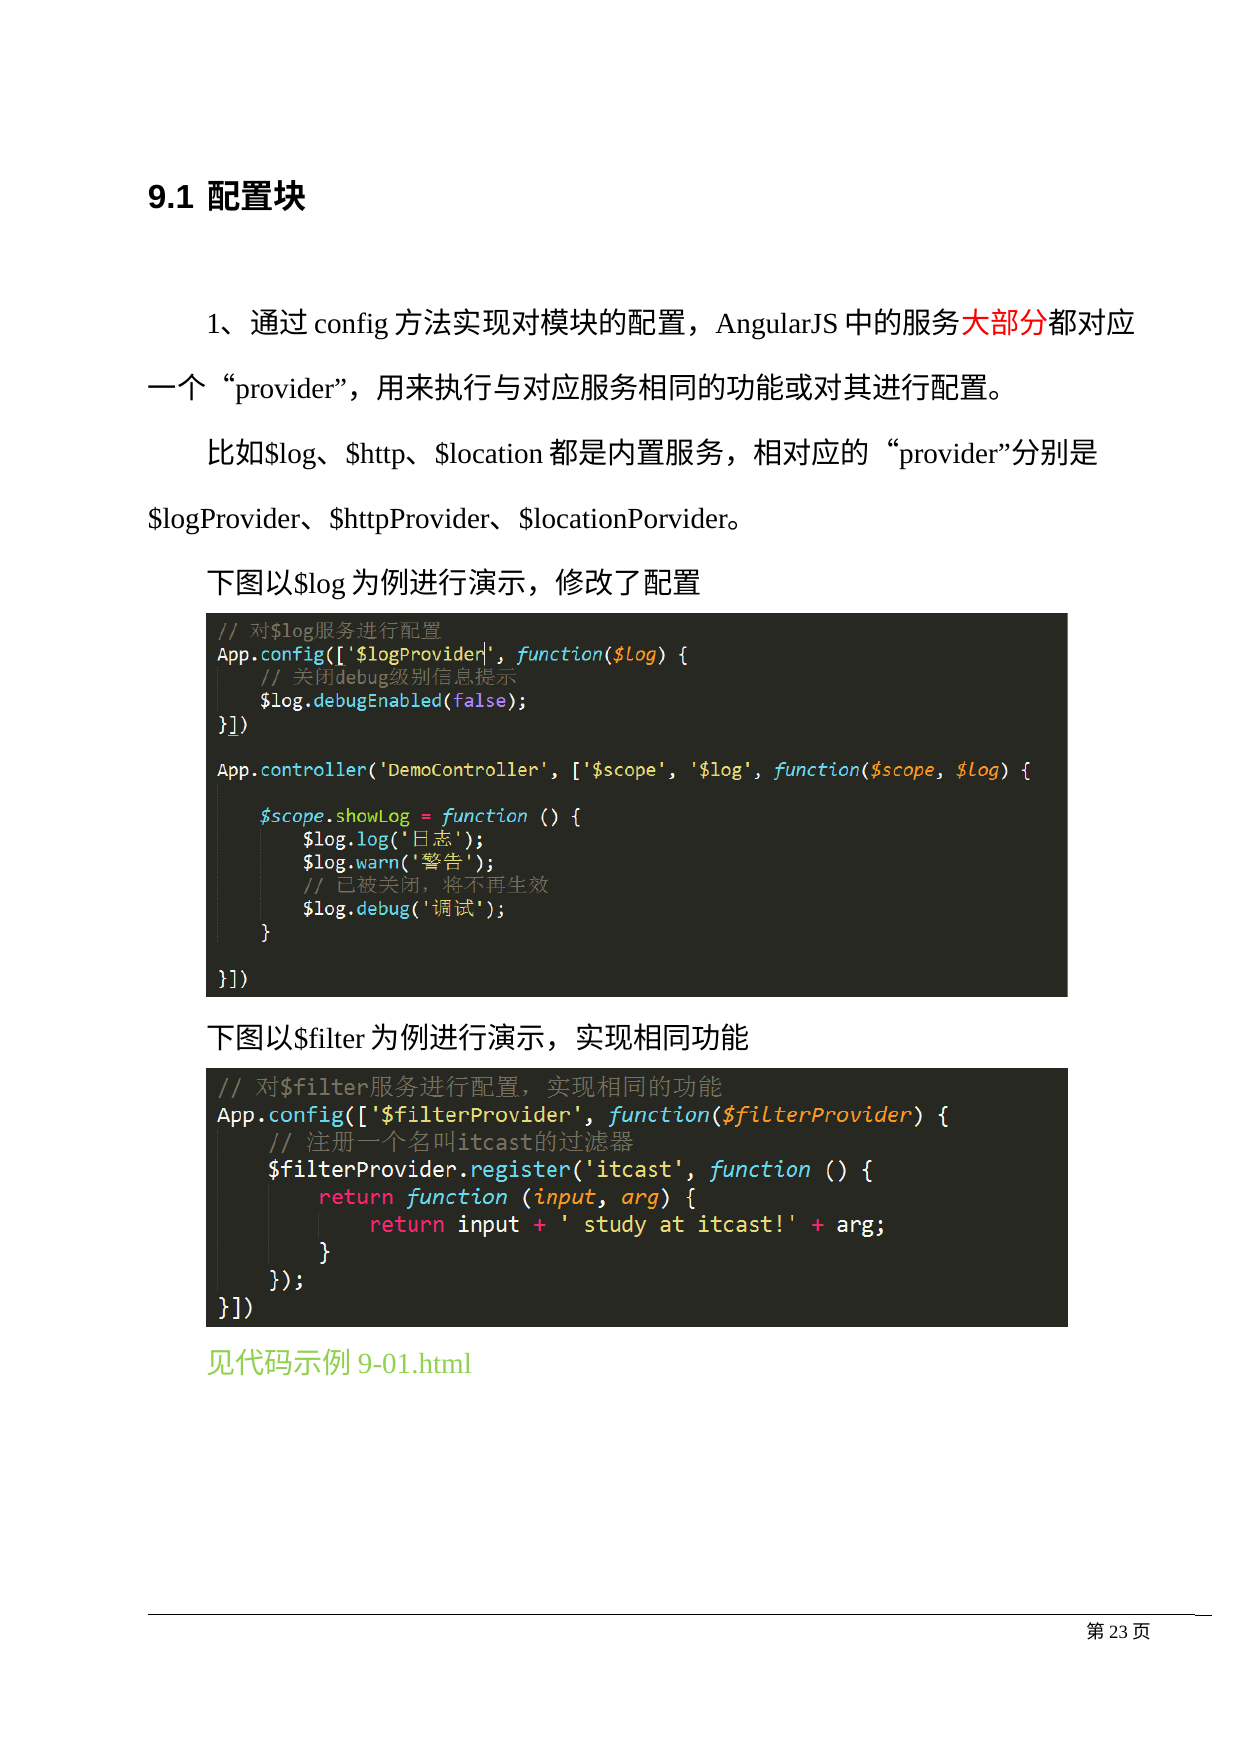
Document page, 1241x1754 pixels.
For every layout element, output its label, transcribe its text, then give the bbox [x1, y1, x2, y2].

text 比如$log、$http、$location都是内置服务，相对应的“provider”分别是$logProvider、$httpProvider、$locationPorvider。 [148, 419, 1152, 549]
text 1、通过config方法实现对模块的配置，AngularJS中的服务大部分都对应一个“provider”，用来执行与对应服务相同的功能或对其进行配置。 [148, 289, 1152, 419]
picture [206, 1068, 1068, 1327]
picture [206, 613, 1068, 997]
text 下图以$filter为例进行演示，实现相同功能 [148, 1004, 1152, 1069]
subtitle 配置块 [148, 162, 1152, 227]
text 下图以$log为例进行演示，修改了配置 [148, 549, 1152, 614]
text 见代码示例9-01.html [148, 1329, 1152, 1394]
